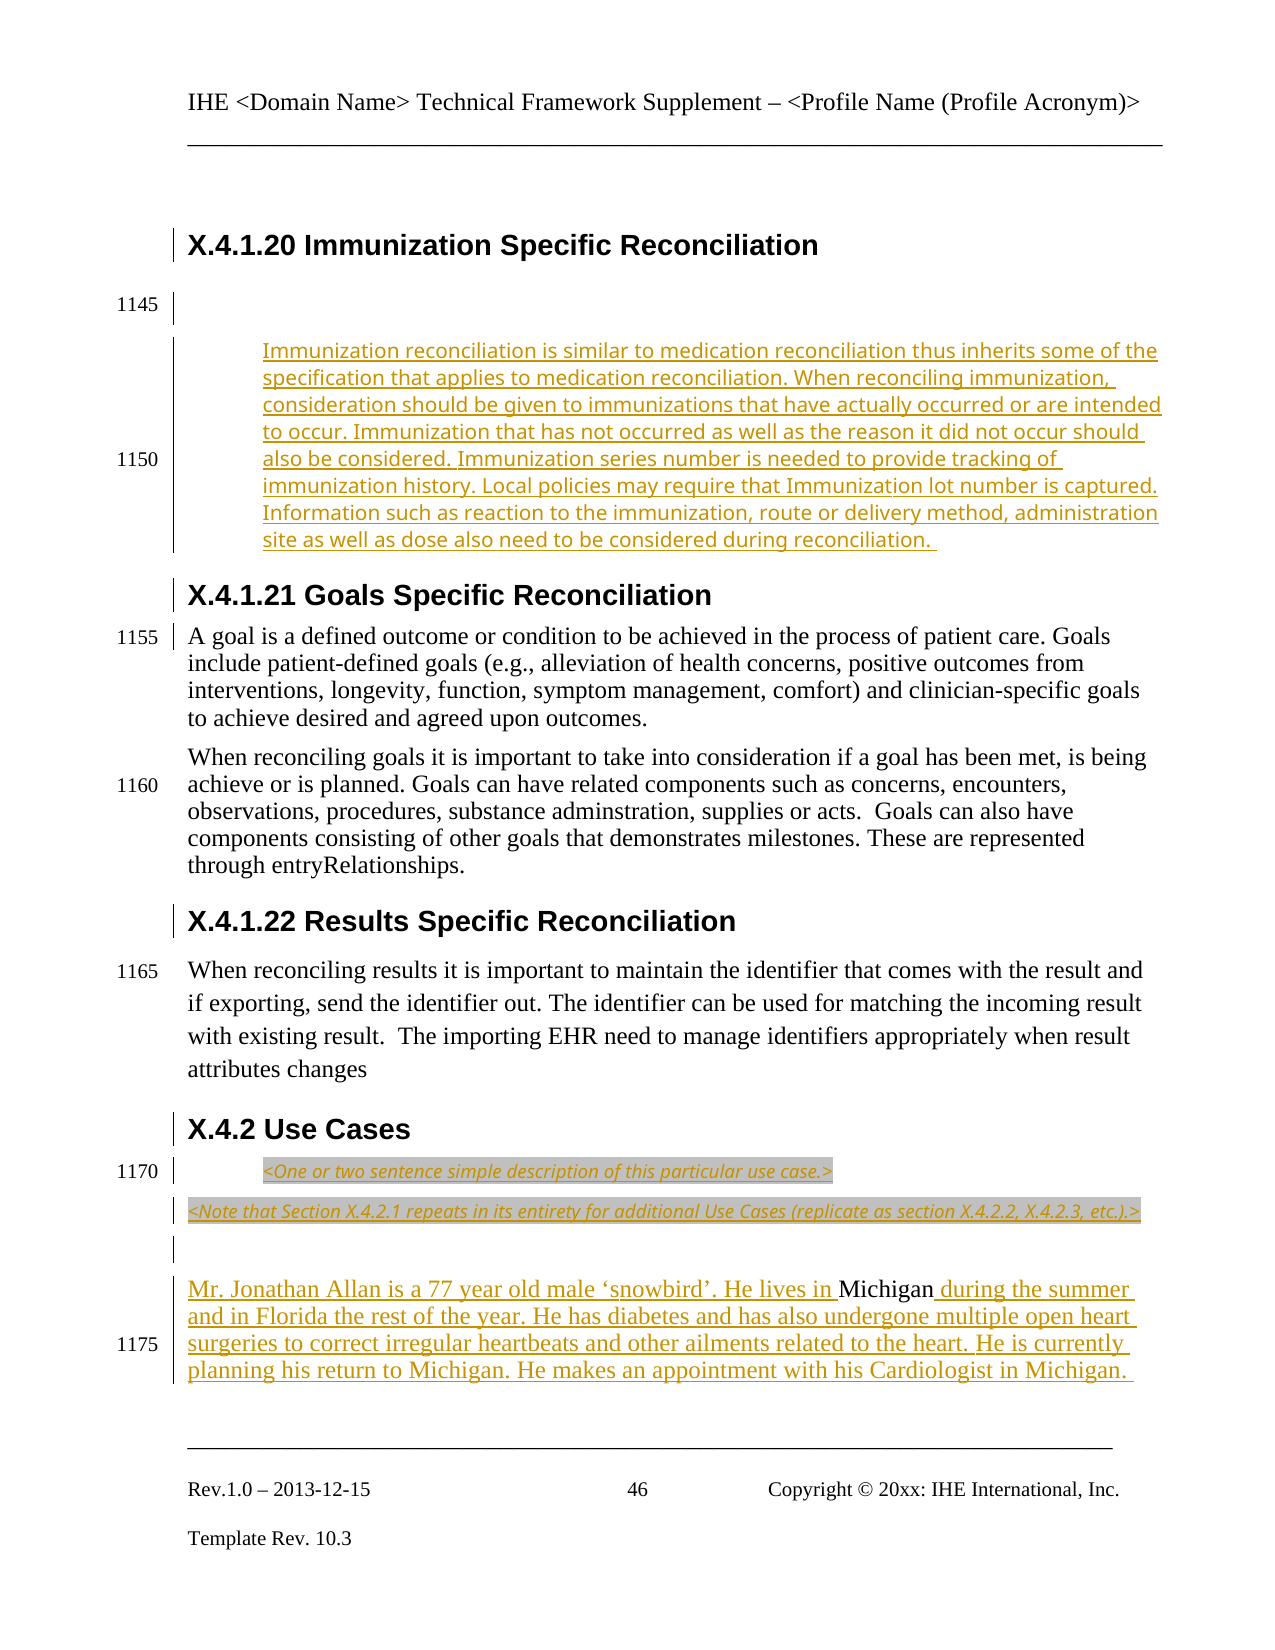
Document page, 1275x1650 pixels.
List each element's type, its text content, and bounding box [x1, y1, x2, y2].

subtitle X.4.1.22 Results Specific Reconciliation [187, 904, 1162, 938]
list Michigan [187, 1276, 1162, 1384]
text When reconciling goals it is important to take into consideration if a goal has been met, is being achieve or is planned. Goals can have related components such as concerns, encounters, observations, procedures, substance adminstration, supplies or acts. Goals can also have components consisting of other goals that demonstrates milestones. These are represented through entryRelationships. [187, 744, 1162, 879]
subtitle X.4.2 Use Cases [187, 1112, 1162, 1146]
subtitle X.4.1.20 Immunization Specific Reconciliation [187, 228, 1162, 262]
text When reconciling results it is important to maintain the identifier that comes with the result and if exporting, send the identifier out. The identifier can be used for matching the incoming result with existing result. The importing EHR need to manage identifiers appropriately when result attributes changes [187, 955, 1162, 1083]
text A goal is a defined outcome or condition to be achieved in the process of patient care. Goals include patient-defined goals (e.g., alleviation of health concerns, positive outcomes from interventions, longevity, function, symptom management, comfort) and clinician-specific goals to achieve desired and agreed upon outcomes. [187, 623, 1162, 731]
subtitle X.4.1.21 Goals Specific Reconciliation [187, 578, 1162, 612]
